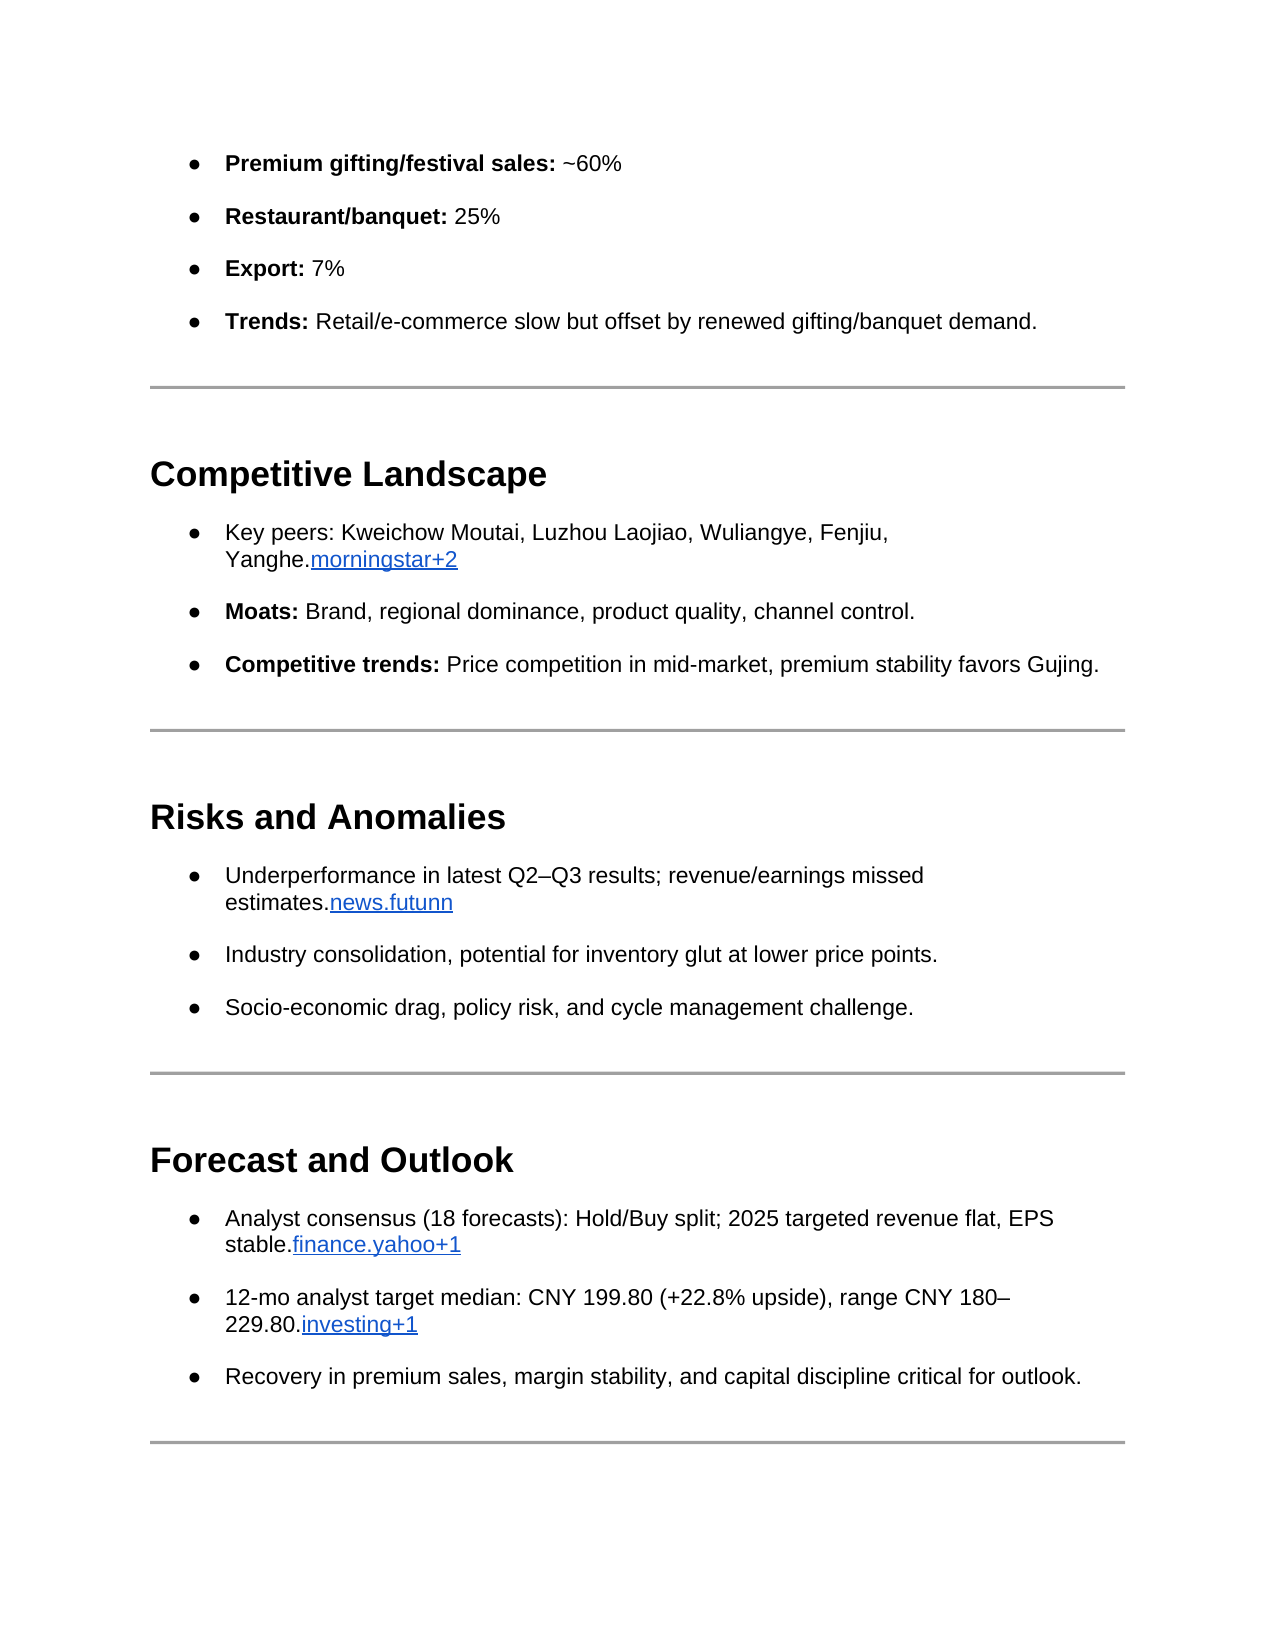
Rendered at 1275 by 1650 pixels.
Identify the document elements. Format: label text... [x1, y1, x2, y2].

list Trends: Retail/e-commerce slow but offset by renewed gifting/banquet demand. [187, 308, 1125, 361]
list Competitive trends: Price competition in mid-market, premium stability favors Gujing. [187, 651, 1125, 704]
list Industry consolidation, potential for inventory glut at lower price points. [187, 941, 1125, 994]
list Key peers: Kweichow Moutai, Luzhou Laojiao, Wuliangye, Fenjiu, Yanghe.morningstar+2 [187, 519, 1125, 598]
list Socio-economic drag, policy risk, and cycle management challenge. [187, 994, 1125, 1047]
list Restaurant/banquet: 25% [187, 203, 1125, 255]
list Analyst consensus (18 forecasts): Hold/Buy split; 2025 targeted revenue flat, EPS stable.finance.yahoo+1 [187, 1205, 1125, 1284]
list Premium gifting/festival sales: ~60% [187, 150, 1125, 203]
list Recovery in premium sales, margin stability, and capital discipline critical for outlook. [187, 1363, 1125, 1416]
list Underperformance in latest Q2–Q3 results; revenue/earnings missed estimates.news.futunn [187, 862, 1125, 941]
subtitle Competitive Landscape [150, 453, 1125, 494]
subtitle Forecast and Outlook [150, 1139, 1125, 1180]
list Moats: Brand, regional dominance, product quality, channel control. [187, 598, 1125, 651]
list 12-mo analyst target median: CNY 199.80 (+22.8% upside), range CNY 180–229.80.investing+1 [187, 1284, 1125, 1363]
subtitle Risks and Anomalies [150, 796, 1125, 837]
list Export: 7% [187, 255, 1125, 308]
